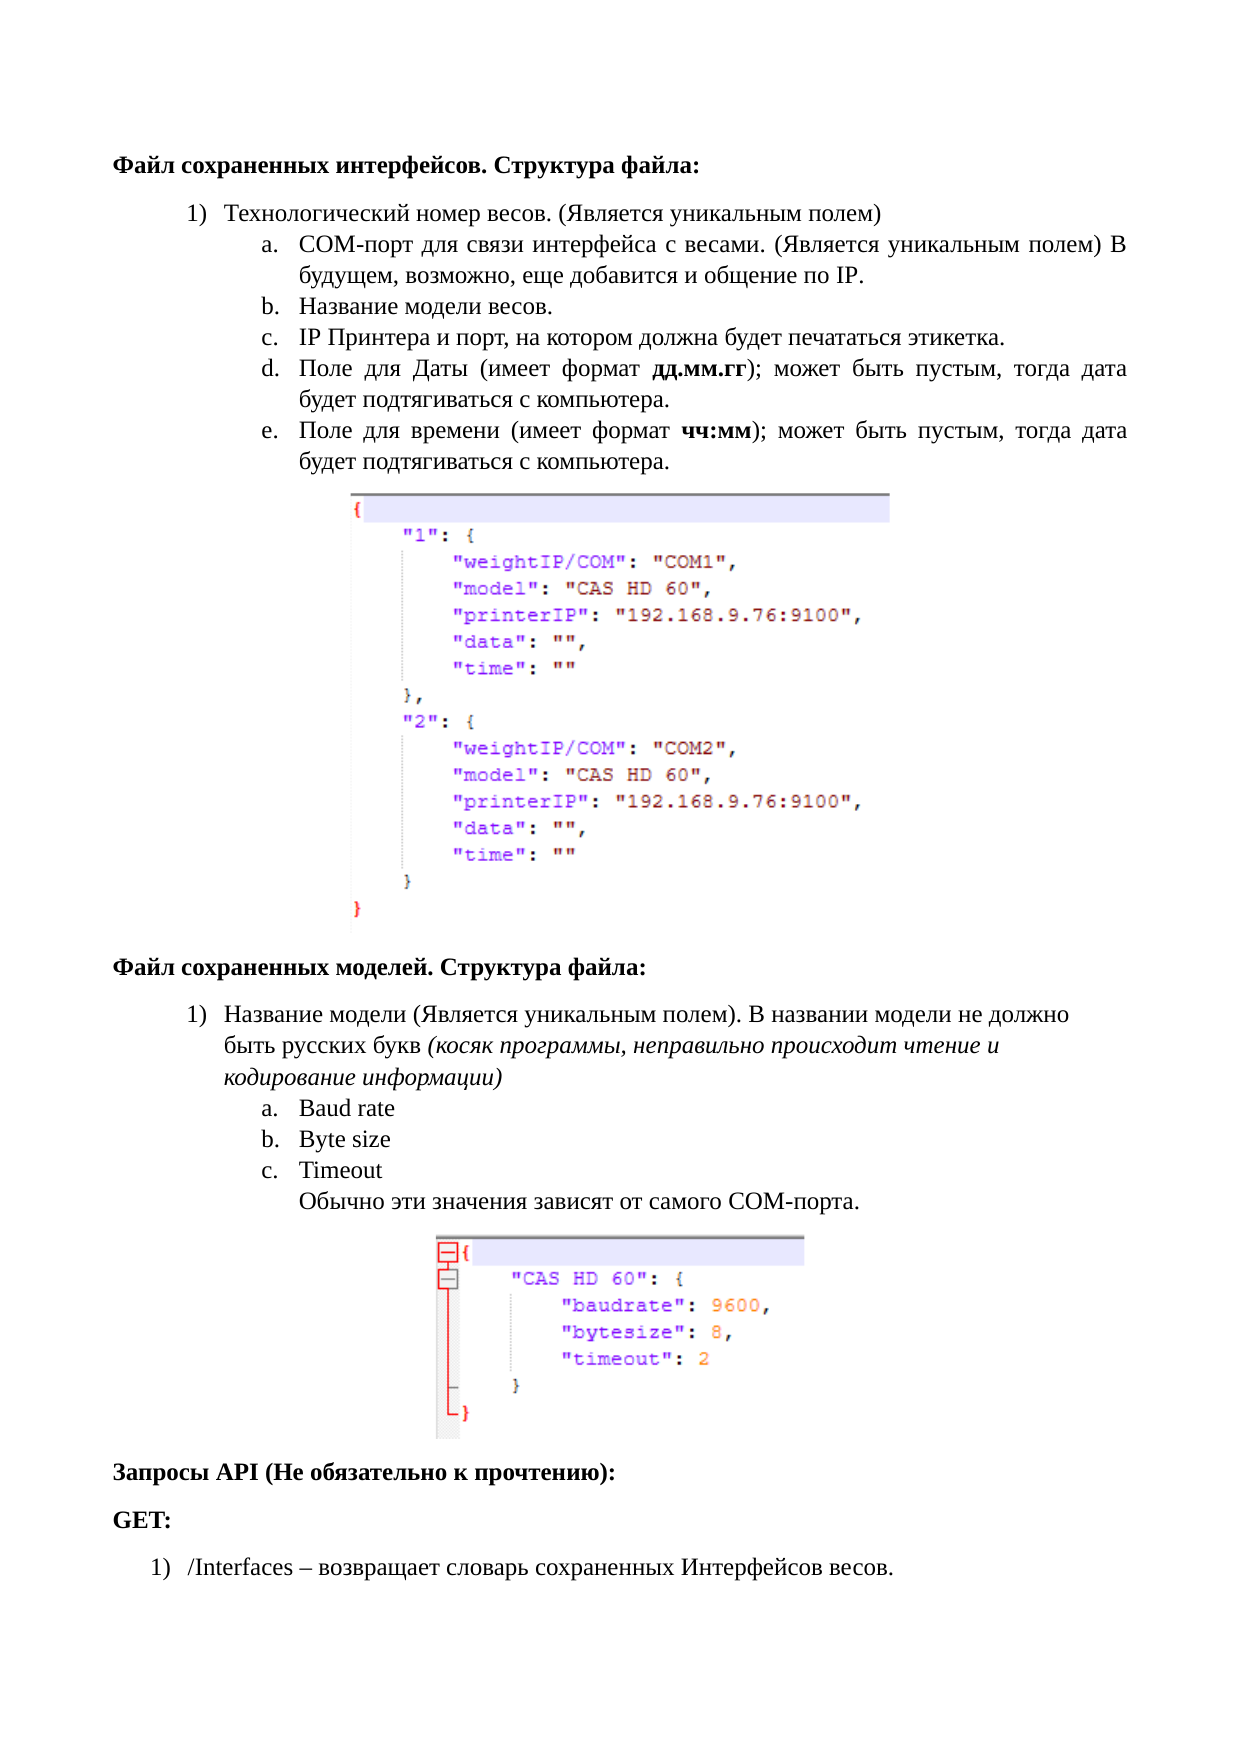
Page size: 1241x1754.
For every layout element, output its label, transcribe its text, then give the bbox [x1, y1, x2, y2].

list Baud rate [261, 1093, 1128, 1121]
text GET: [112, 1505, 1128, 1533]
picture [435, 1233, 805, 1439]
list COM-порт для связи интерфейса с весами. (Является уникальным полем) В будущем, возможно, еще добавится и общение по IP. [261, 229, 1128, 288]
list Поле для времени (имеет формат чч:мм); может быть пустым, тогда дата будет подтягиваться с компьютера. [261, 415, 1128, 475]
list Название модели весов. [261, 291, 1128, 319]
list /Interfaces – возвращает словарь сохраненных Интерфейсов весов. [150, 1552, 1128, 1581]
list IP Принтера и порт, на котором должна будет печататься этикетка. [261, 322, 1128, 351]
list Timeout [261, 1155, 1128, 1183]
list Название модели (Является уникальным полем). В названии модели не должно быть русских букв (косяк программы, неправильно происходит чтение и кодирование информации) [186, 999, 1128, 1090]
list Технологический номер весов. (Является уникальным полем) [186, 198, 1128, 226]
text Файл сохраненных моделей. Структура файла: [112, 952, 1128, 981]
list Поле для Даты (имеет формат дд.мм.гг); может быть пустым, тогда дата будет подтягиваться с компьютера. [261, 353, 1128, 413]
picture [350, 493, 890, 933]
text Запросы API (Не обязательно к прочтению): [112, 1457, 1128, 1486]
text Файл сохраненных интерфейсов. Структура файла: [112, 150, 1128, 179]
list Byte size [261, 1124, 1128, 1152]
list Обычно эти значения зависят от самого COM-порта. [298, 1186, 1128, 1214]
